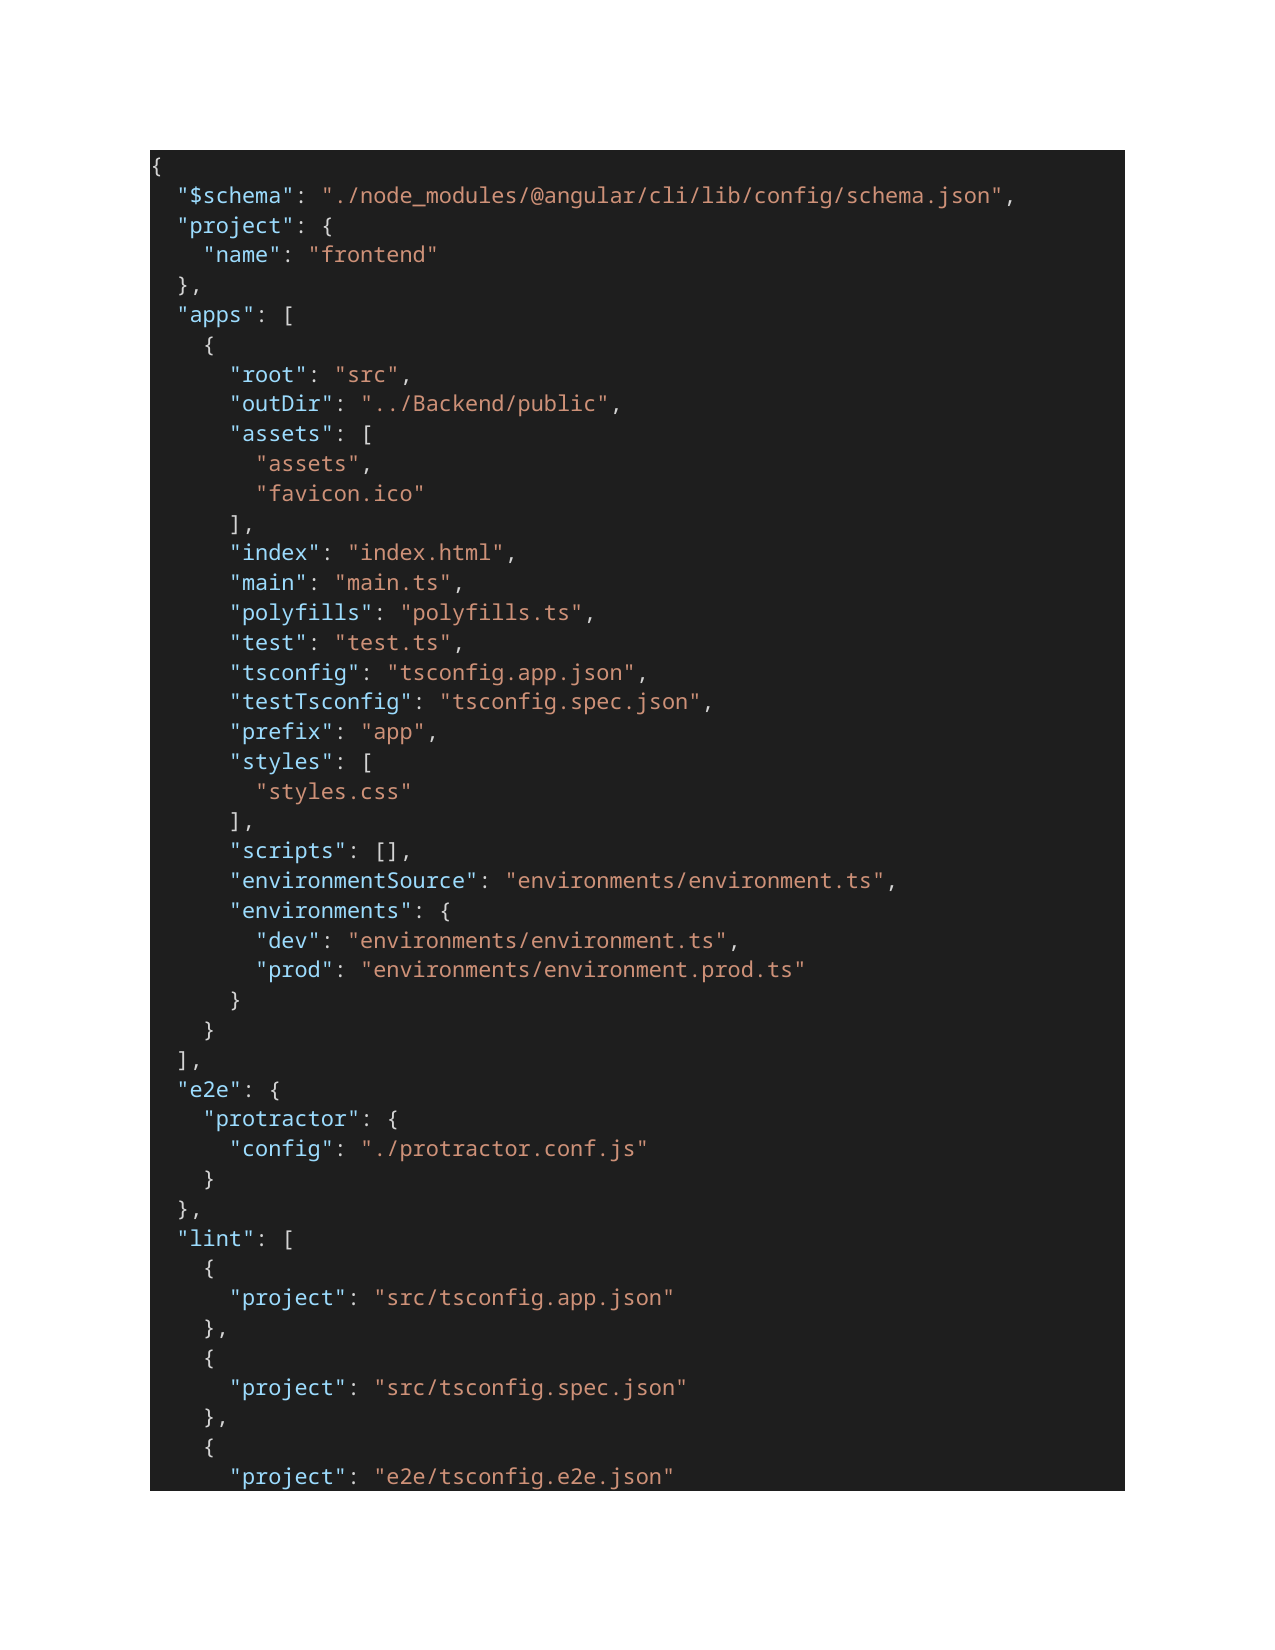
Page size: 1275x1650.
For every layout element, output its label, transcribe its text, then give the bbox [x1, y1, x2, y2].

text } [150, 1014, 1125, 1044]
text "testTsconfig": "tsconfig.spec.json", [150, 686, 1125, 716]
text "environments": { [150, 895, 1125, 924]
text "name": "frontend" [150, 239, 1125, 269]
text "test": "test.ts", [150, 627, 1125, 656]
text "outDir": "../Backend/public", [150, 388, 1125, 418]
text "polyfills": "polyfills.ts", [150, 597, 1125, 627]
text { [150, 1342, 1125, 1371]
text "environmentSource": "environments/environment.ts", [150, 865, 1125, 895]
text } [150, 984, 1125, 1014]
text }, [150, 1312, 1125, 1342]
text ], [150, 1044, 1125, 1073]
text }, [150, 269, 1125, 299]
text "project": "src/tsconfig.spec.json" [150, 1371, 1125, 1401]
text "styles": [ [150, 746, 1125, 776]
text "favicon.ico" [150, 478, 1125, 507]
text "assets": [ [150, 418, 1125, 448]
text "prod": "environments/environment.prod.ts" [150, 954, 1125, 984]
text { [150, 1252, 1125, 1282]
text "project": "e2e/tsconfig.e2e.json" [150, 1461, 1125, 1491]
text "scripts": [], [150, 835, 1125, 865]
text "project": { [150, 209, 1125, 239]
text "lint": [ [150, 1222, 1125, 1252]
text } [150, 1163, 1125, 1193]
text "index": "index.html", [150, 537, 1125, 567]
text }, [150, 1193, 1125, 1222]
text "$schema": "./node_modules/@angular/cli/lib/config/schema.json", [150, 180, 1125, 209]
text "prefix": "app", [150, 716, 1125, 746]
text "assets", [150, 448, 1125, 478]
text "apps": [ [150, 299, 1125, 329]
text ], [150, 805, 1125, 835]
text "tsconfig": "tsconfig.app.json", [150, 656, 1125, 686]
text { [150, 150, 1125, 180]
text "config": "./protractor.conf.js" [150, 1133, 1125, 1163]
text { [150, 329, 1125, 358]
text "protractor": { [150, 1103, 1125, 1133]
text "styles.css" [150, 776, 1125, 805]
text "root": "src", [150, 358, 1125, 388]
text "project": "src/tsconfig.app.json" [150, 1282, 1125, 1312]
text "dev": "environments/environment.ts", [150, 924, 1125, 954]
text { [150, 1431, 1125, 1461]
text "e2e": { [150, 1073, 1125, 1103]
text "main": "main.ts", [150, 567, 1125, 597]
text ], [150, 507, 1125, 537]
text }, [150, 1401, 1125, 1431]
